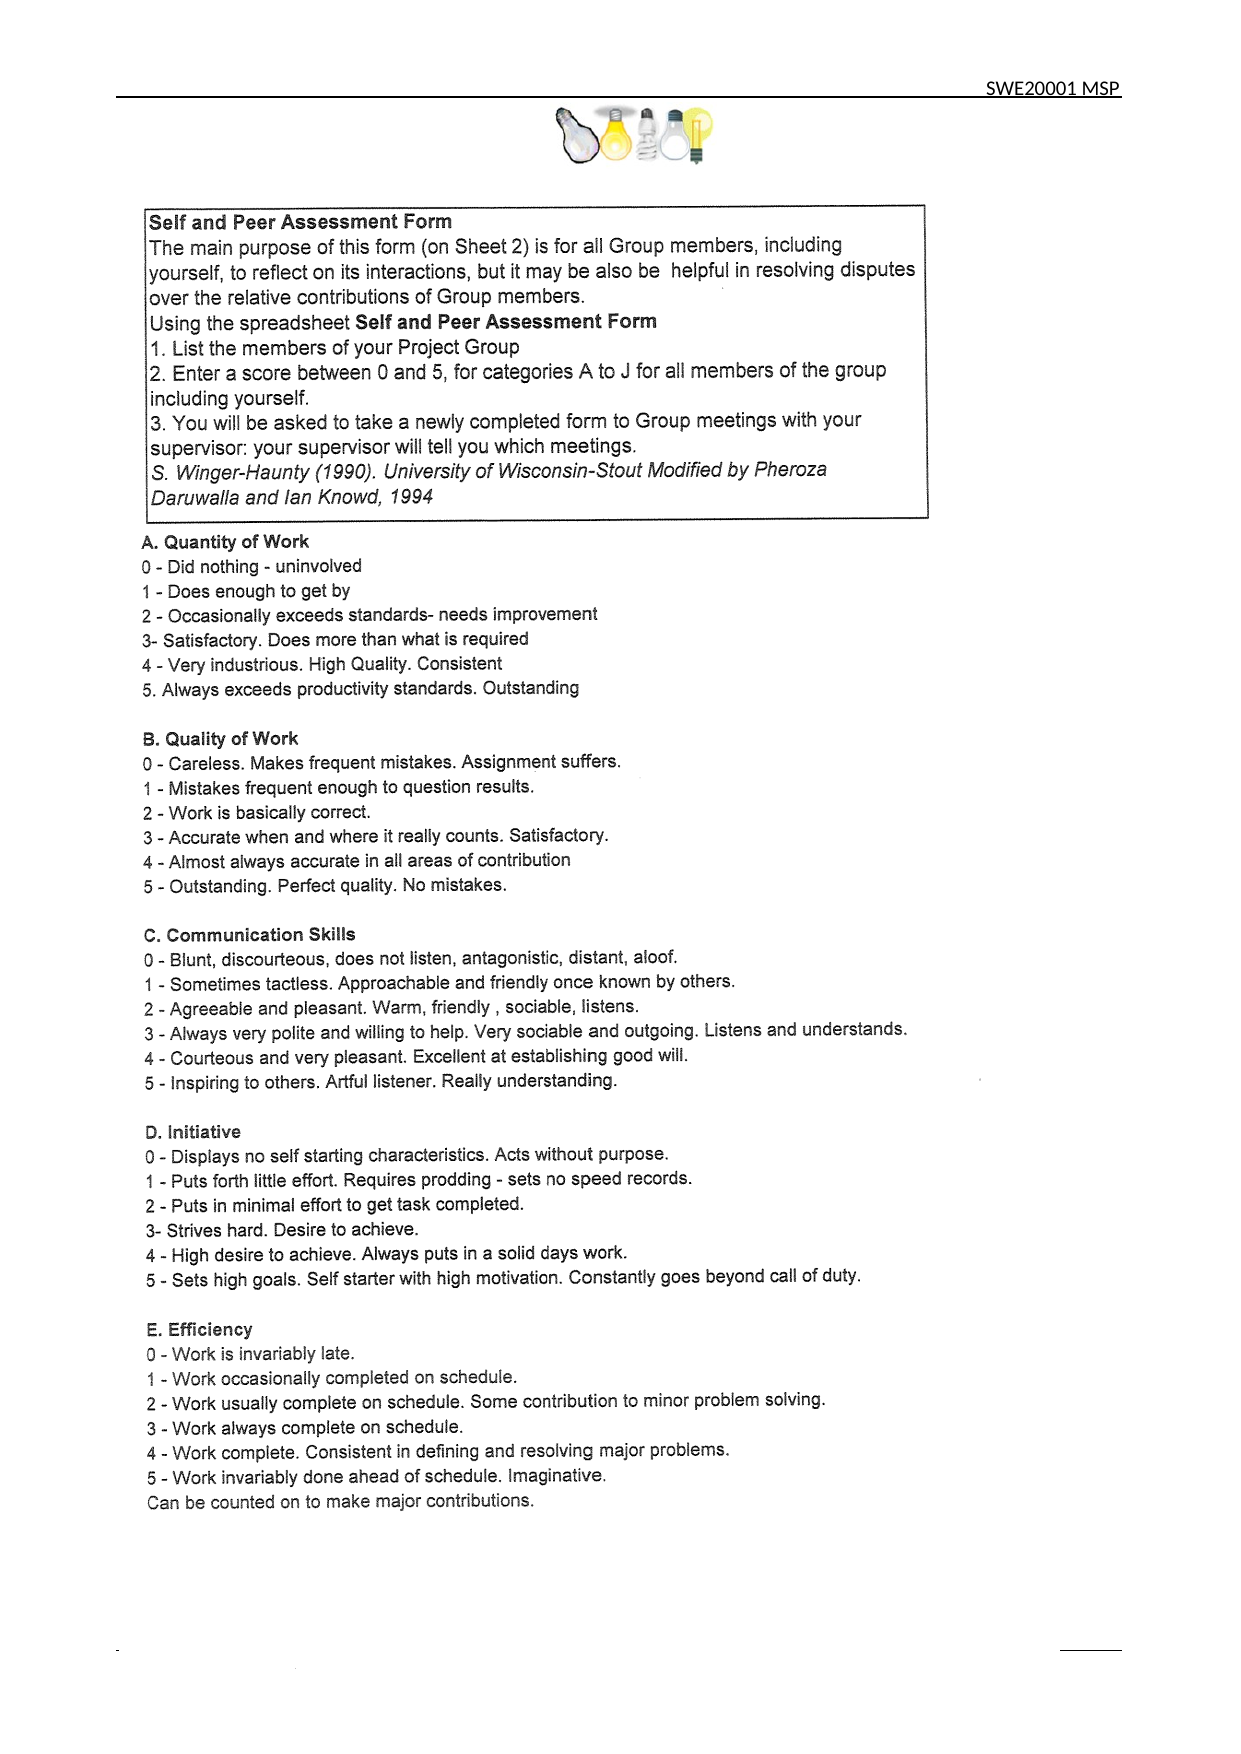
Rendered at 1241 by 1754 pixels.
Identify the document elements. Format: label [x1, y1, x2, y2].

picture [550, 102, 717, 169]
picture [118, 182, 1060, 1738]
